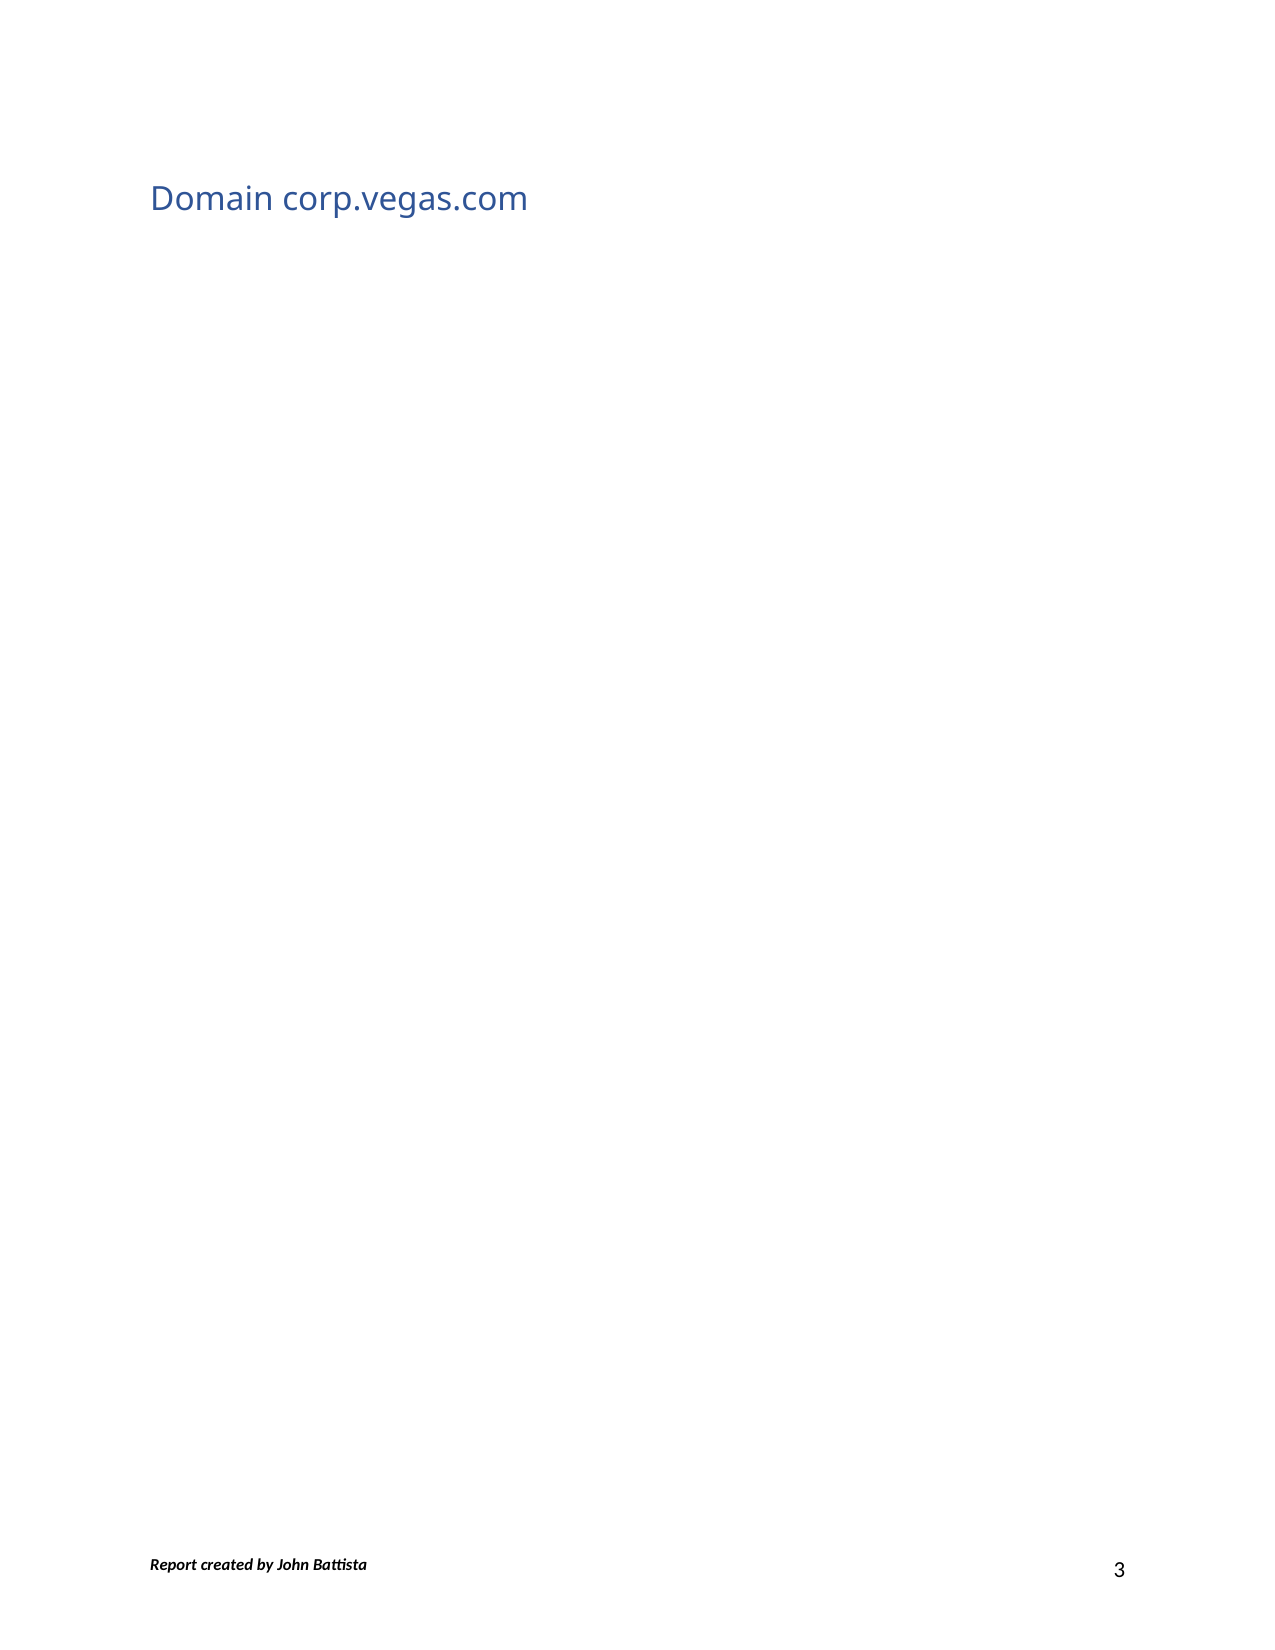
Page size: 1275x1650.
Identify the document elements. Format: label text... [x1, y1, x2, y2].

subtitle Domain corp.vegas.com [150, 175, 1125, 220]
